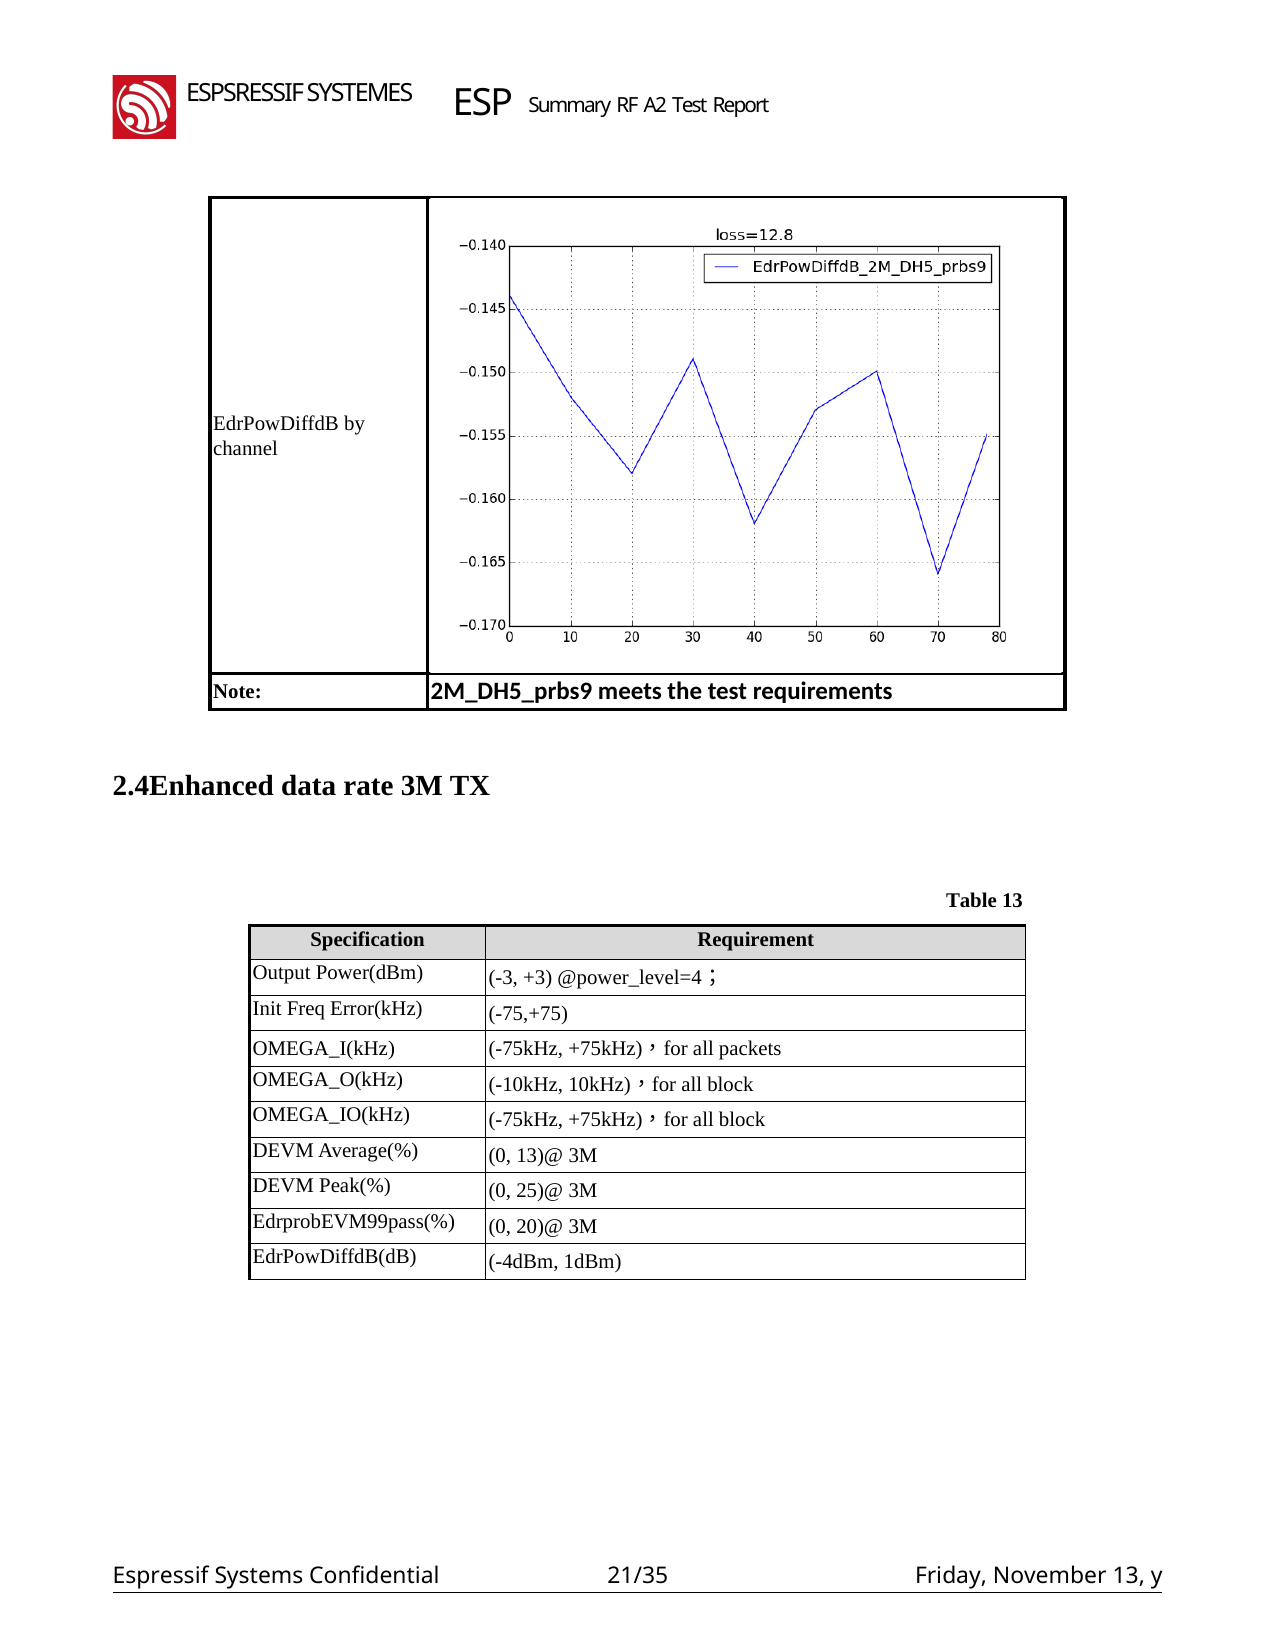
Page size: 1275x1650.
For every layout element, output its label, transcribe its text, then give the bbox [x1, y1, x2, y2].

table_cell 2M_DH5_prbs9 meets the test requirements [429, 675, 1063, 708]
table_cell OMEGA_IO(kHz) [251, 1102, 485, 1137]
table_cell (-75,+75) [486, 996, 1025, 1030]
table_cell (-3, +3) @power_level=4； [486, 960, 1025, 994]
table_cell EdrPowDiffdB(dB) [251, 1244, 485, 1279]
table_cell Output Power(dBm) [251, 960, 485, 994]
table_cell (-4dBm, 1dBm) [486, 1244, 1025, 1279]
table_cell (0, 13)@ 3M [486, 1138, 1025, 1172]
picture [112, 75, 177, 139]
table_cell (-10kHz, 10kHz)，for all block [486, 1067, 1025, 1101]
table_cell OMEGA_I(kHz) [251, 1031, 485, 1066]
table_header Table 13 [250, 888, 1026, 923]
table_cell DEVM Peak(%) [251, 1173, 485, 1208]
table_cell Init Freq Error(kHz) [251, 996, 485, 1030]
table_cell DEVM Average(%) [251, 1138, 485, 1172]
table_cell EdrPowDiffdB by channel [212, 199, 426, 672]
table_cell (-75kHz, +75kHz)，for all packets [486, 1031, 1025, 1066]
list 2.4Enhanced data rate 3M TX [112, 768, 1162, 802]
table_cell EdrprobEVM99pass(%) [251, 1209, 485, 1243]
table_cell (0, 20)@ 3M [486, 1209, 1025, 1243]
table_cell (-75kHz, +75kHz)，for all block [486, 1102, 1025, 1137]
table_cell Specification [251, 927, 485, 959]
picture [430, 198, 1062, 673]
table_cell OMEGA_O(kHz) [251, 1067, 485, 1101]
table_cell Note: [212, 675, 426, 708]
table_cell Requirement [486, 927, 1025, 959]
table_cell (0, 25)@ 3M [486, 1173, 1025, 1208]
